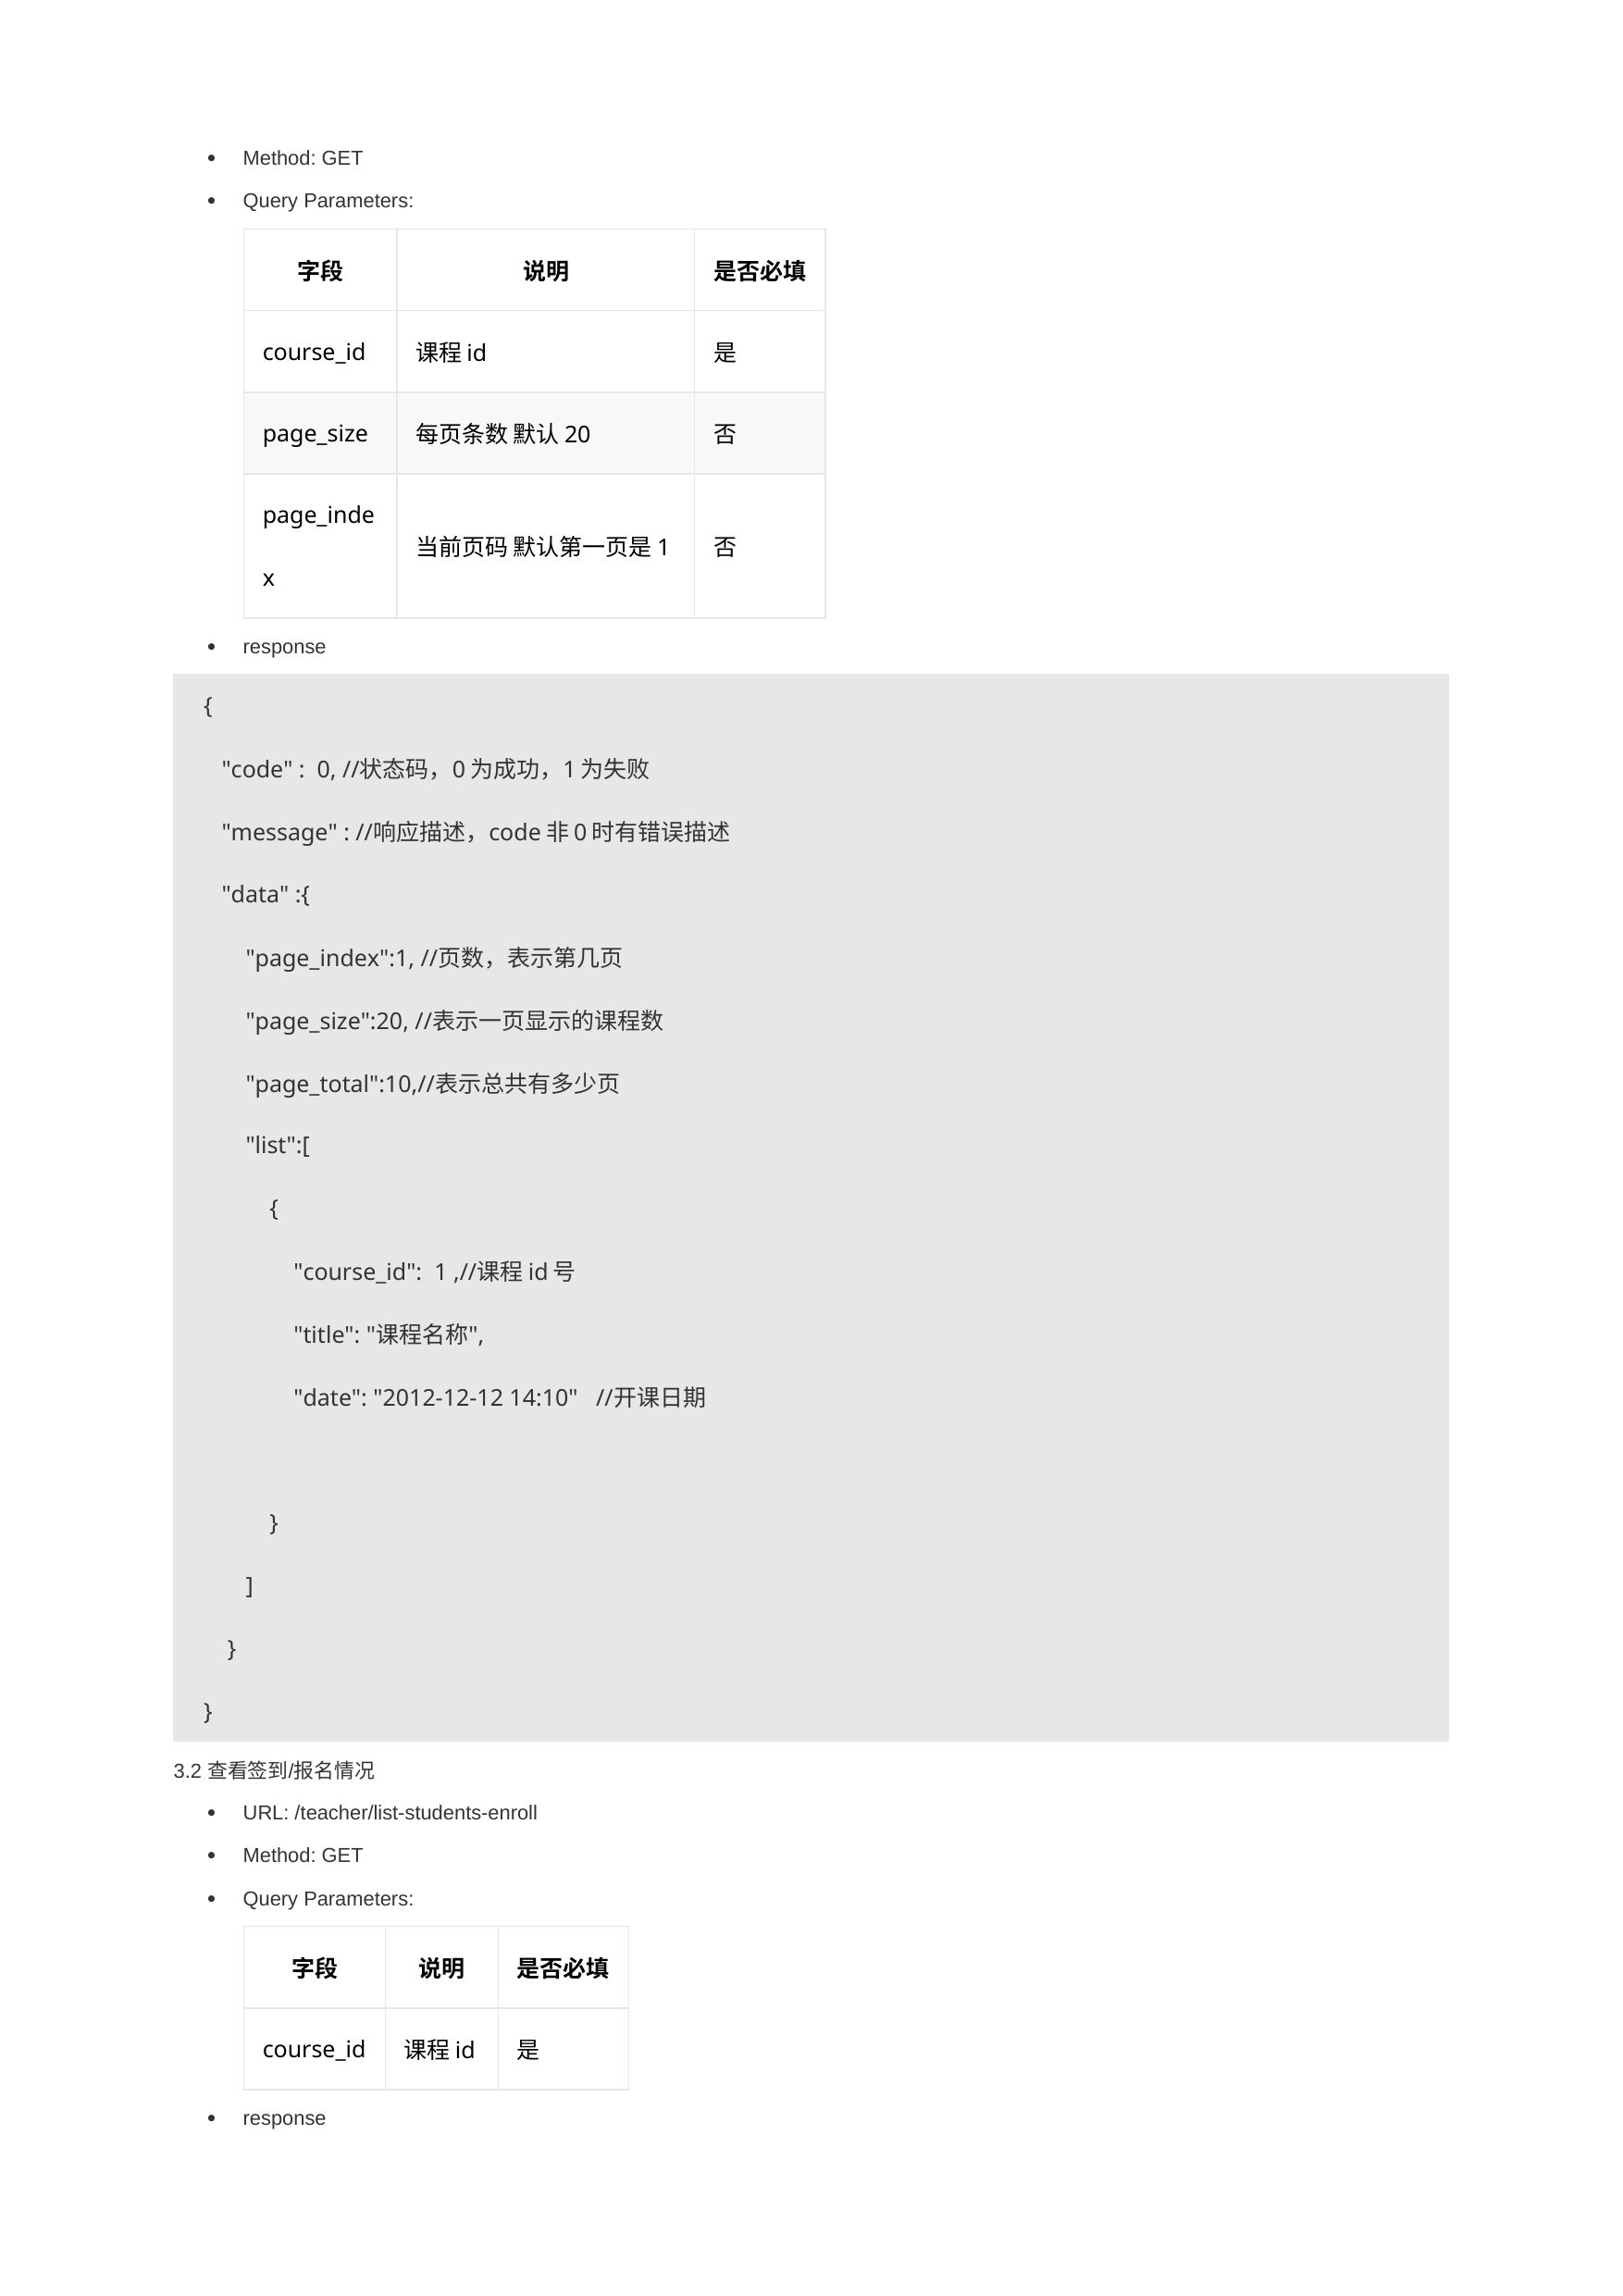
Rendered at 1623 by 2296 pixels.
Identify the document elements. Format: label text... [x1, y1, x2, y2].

text "message" : //响应描述，code非0时有错误描述 [173, 799, 1449, 862]
text { [173, 1176, 1449, 1239]
table_cell 否 [695, 475, 824, 617]
text "list":[ [173, 1113, 1449, 1176]
table_cell course_id [244, 311, 396, 391]
text "page_index":1, //页数，表示第几页 [173, 925, 1449, 987]
text 3.2 查看签到/报名情况 [173, 1754, 1449, 1785]
text "code" : 0, //状态码，0为成功，1为失败 [173, 737, 1449, 799]
text "date": "2012-12-12 14:10" //开课日期 [173, 1365, 1449, 1428]
text "page_total":10,//表示总共有多少页 [173, 1050, 1449, 1113]
text { [173, 674, 1449, 737]
table_cell course_id [244, 2009, 385, 2089]
table_header 字段 [244, 230, 396, 309]
text "title": "课程名称", [173, 1302, 1449, 1365]
table_cell 课程id [398, 311, 694, 391]
table_cell 否 [695, 393, 824, 473]
table_cell 是 [695, 311, 824, 391]
list Method: GET [208, 1840, 1449, 1871]
table_header 是否必填 [695, 230, 824, 309]
table_cell 课程id [386, 2009, 498, 2089]
list Method: GET [208, 142, 1449, 173]
text } [173, 1616, 1449, 1679]
table_header 说明 [398, 230, 694, 309]
table_cell page_size [244, 393, 396, 473]
text "data" :{ [173, 862, 1449, 925]
text ] [173, 1553, 1449, 1616]
table_header 说明 [386, 1927, 498, 2007]
table_cell 当前页码 默认第一页是1 [398, 475, 694, 617]
list Query Parameters: [208, 1882, 1449, 1914]
list Query Parameters: [208, 185, 1449, 217]
table_header 字段 [244, 1927, 385, 2007]
table_header 是否必填 [499, 1927, 628, 2007]
text } [173, 1679, 1449, 1742]
list URL: /teacher/list-students-enroll [208, 1796, 1449, 1828]
text "course_id": 1 ,//课程id号 [173, 1239, 1449, 1302]
text } [173, 1491, 1449, 1553]
text "page_size":20, //表示一页显示的课程数 [173, 987, 1449, 1050]
table_cell 每页条数 默认20 [398, 393, 694, 473]
list response [208, 2102, 1449, 2133]
table_cell page_index [244, 475, 396, 617]
table_cell 是 [499, 2009, 628, 2089]
list response [208, 630, 1449, 662]
